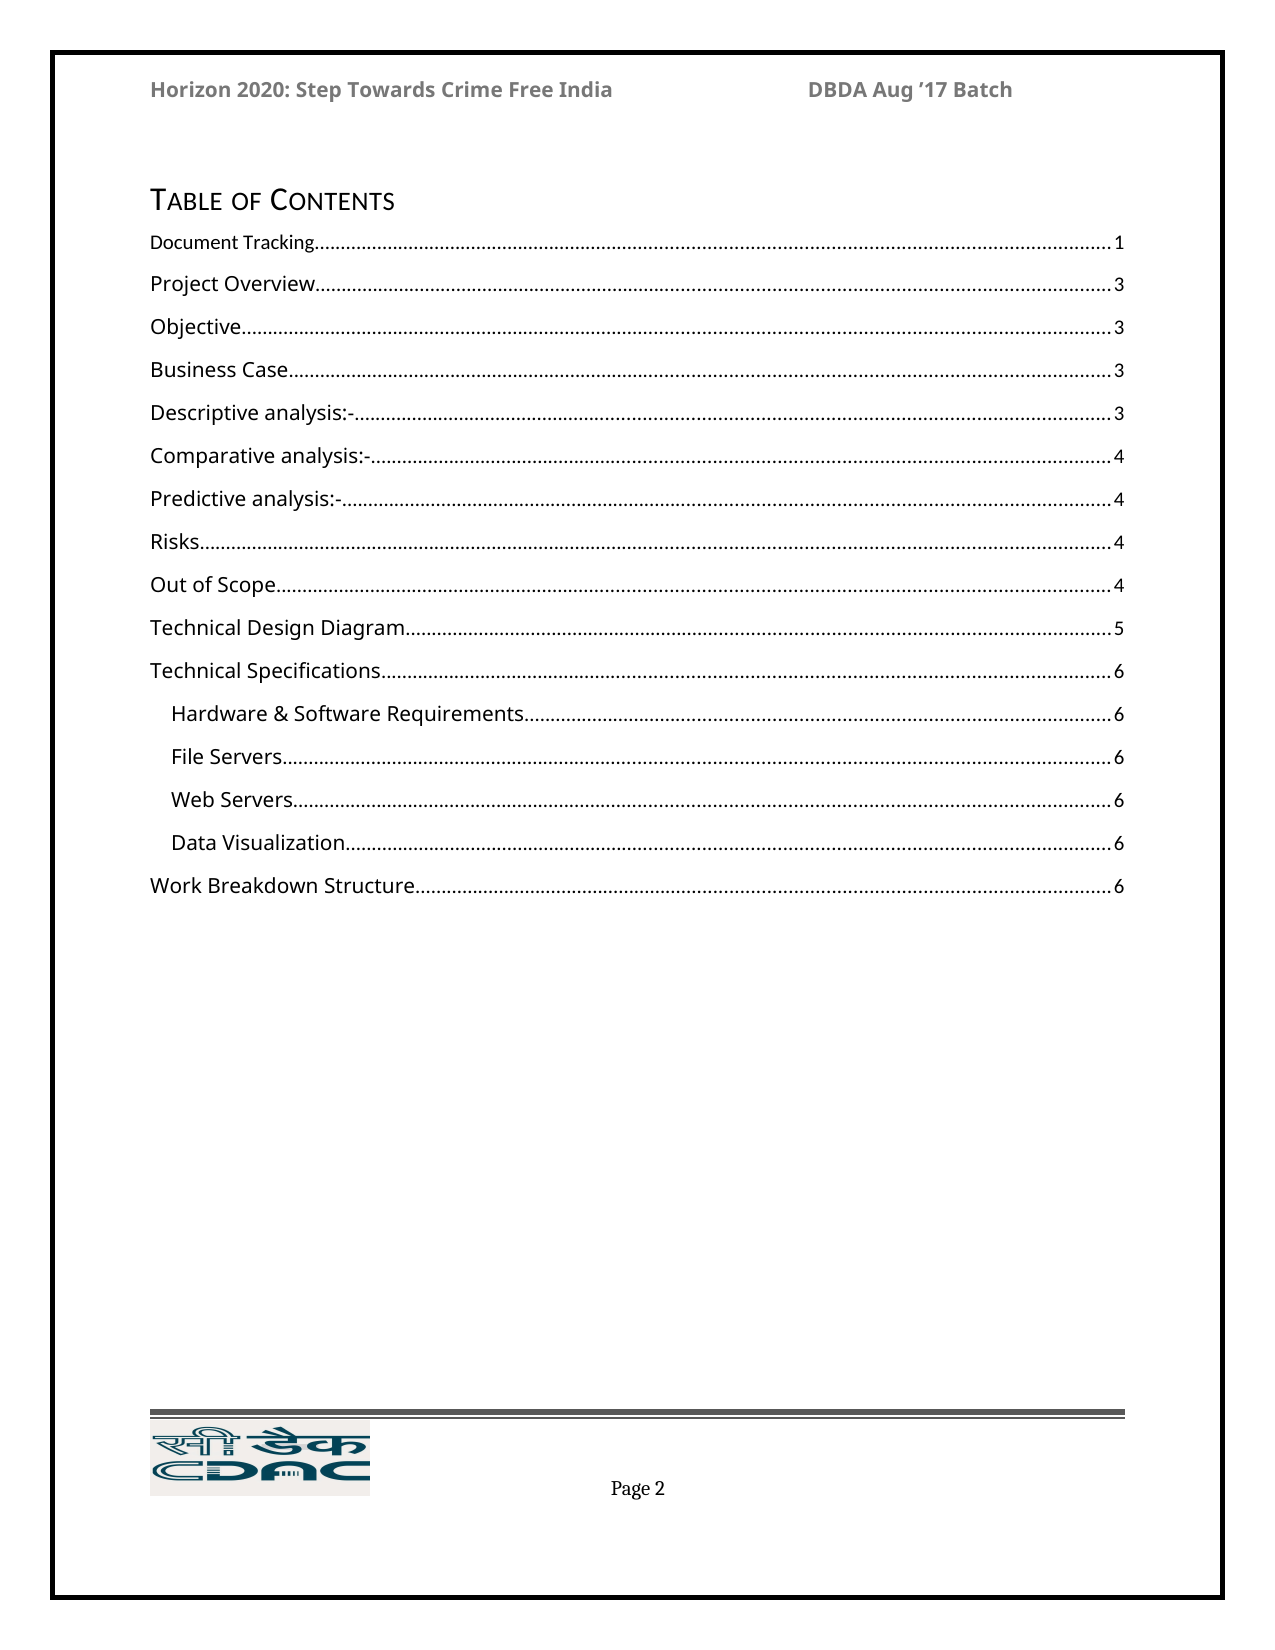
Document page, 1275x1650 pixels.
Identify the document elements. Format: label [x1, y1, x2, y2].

picture [150, 1420, 370, 1496]
picture [334, 1466, 370, 1475]
